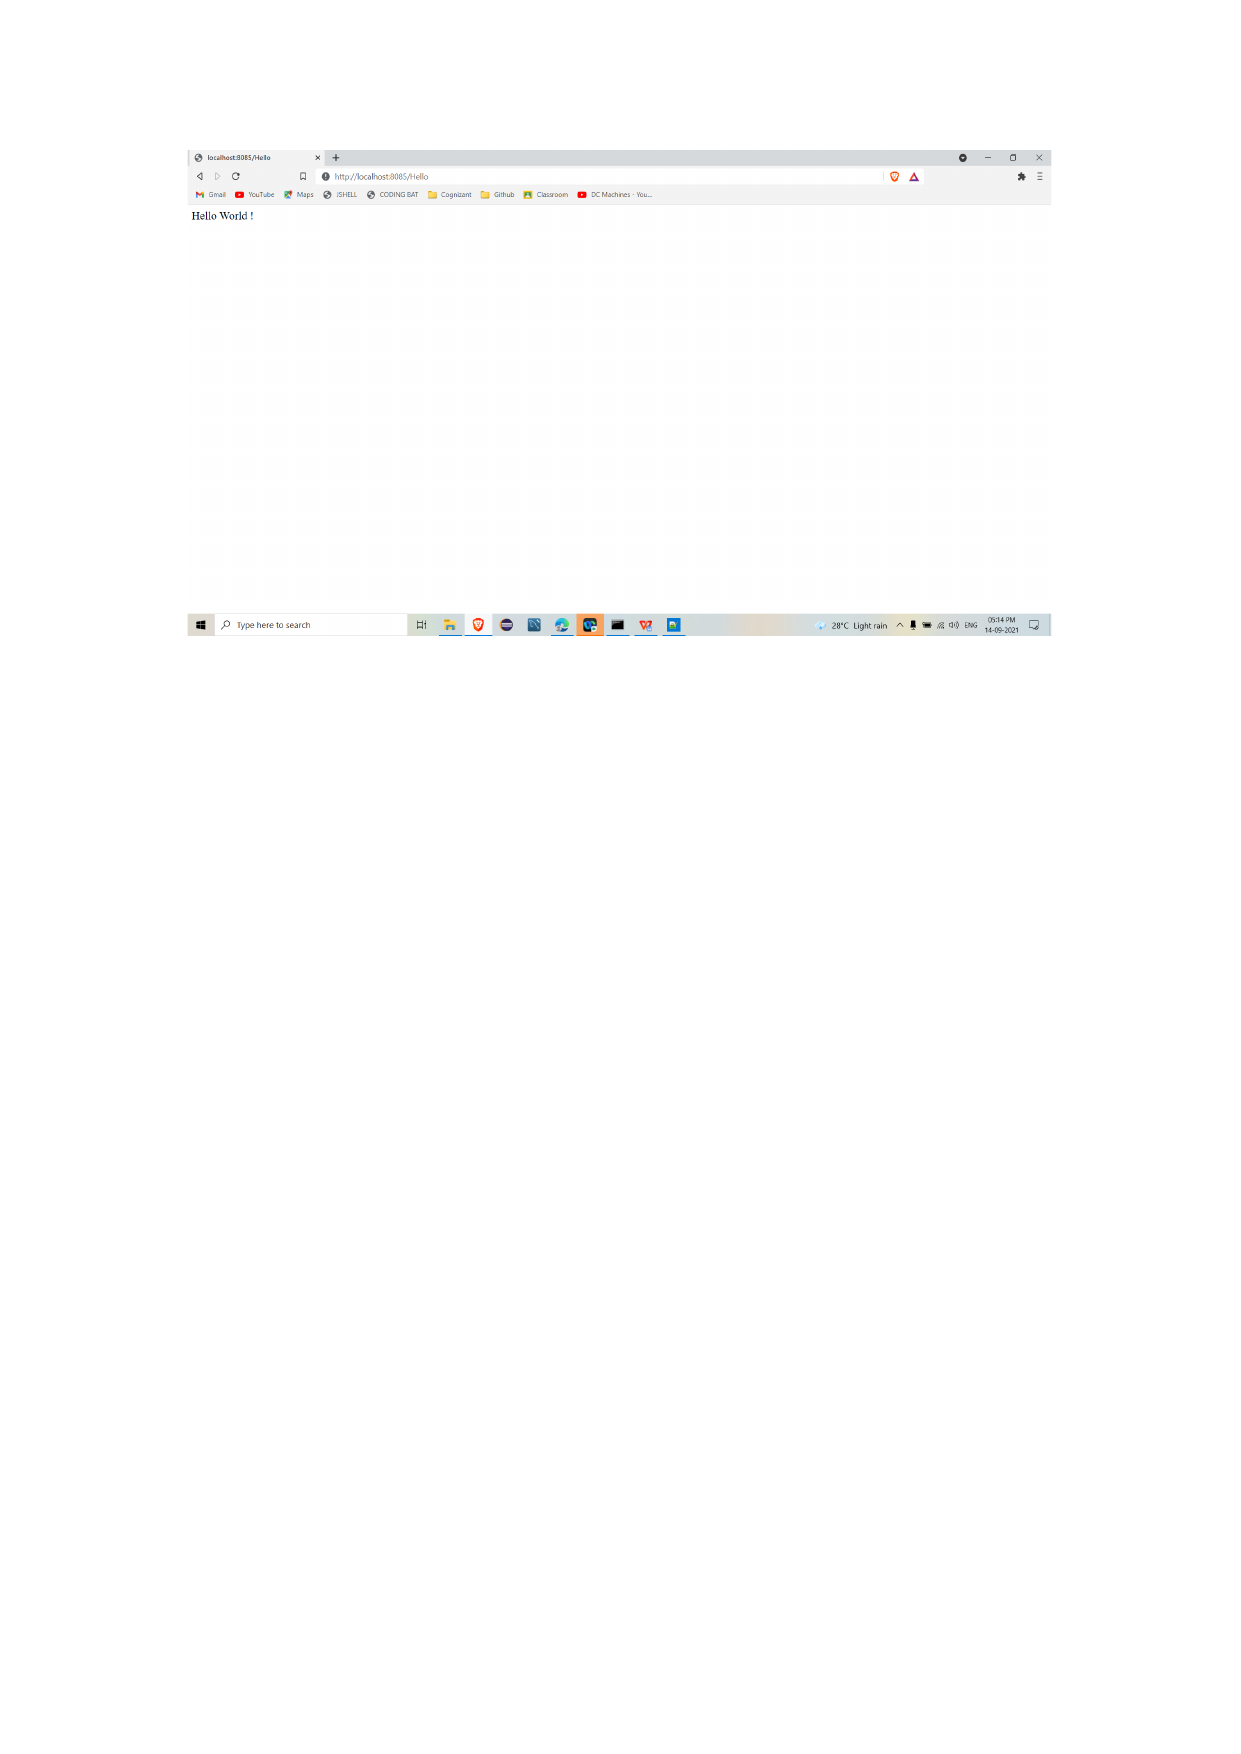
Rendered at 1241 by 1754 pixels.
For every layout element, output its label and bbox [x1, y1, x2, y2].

picture [187, 150, 1052, 636]
